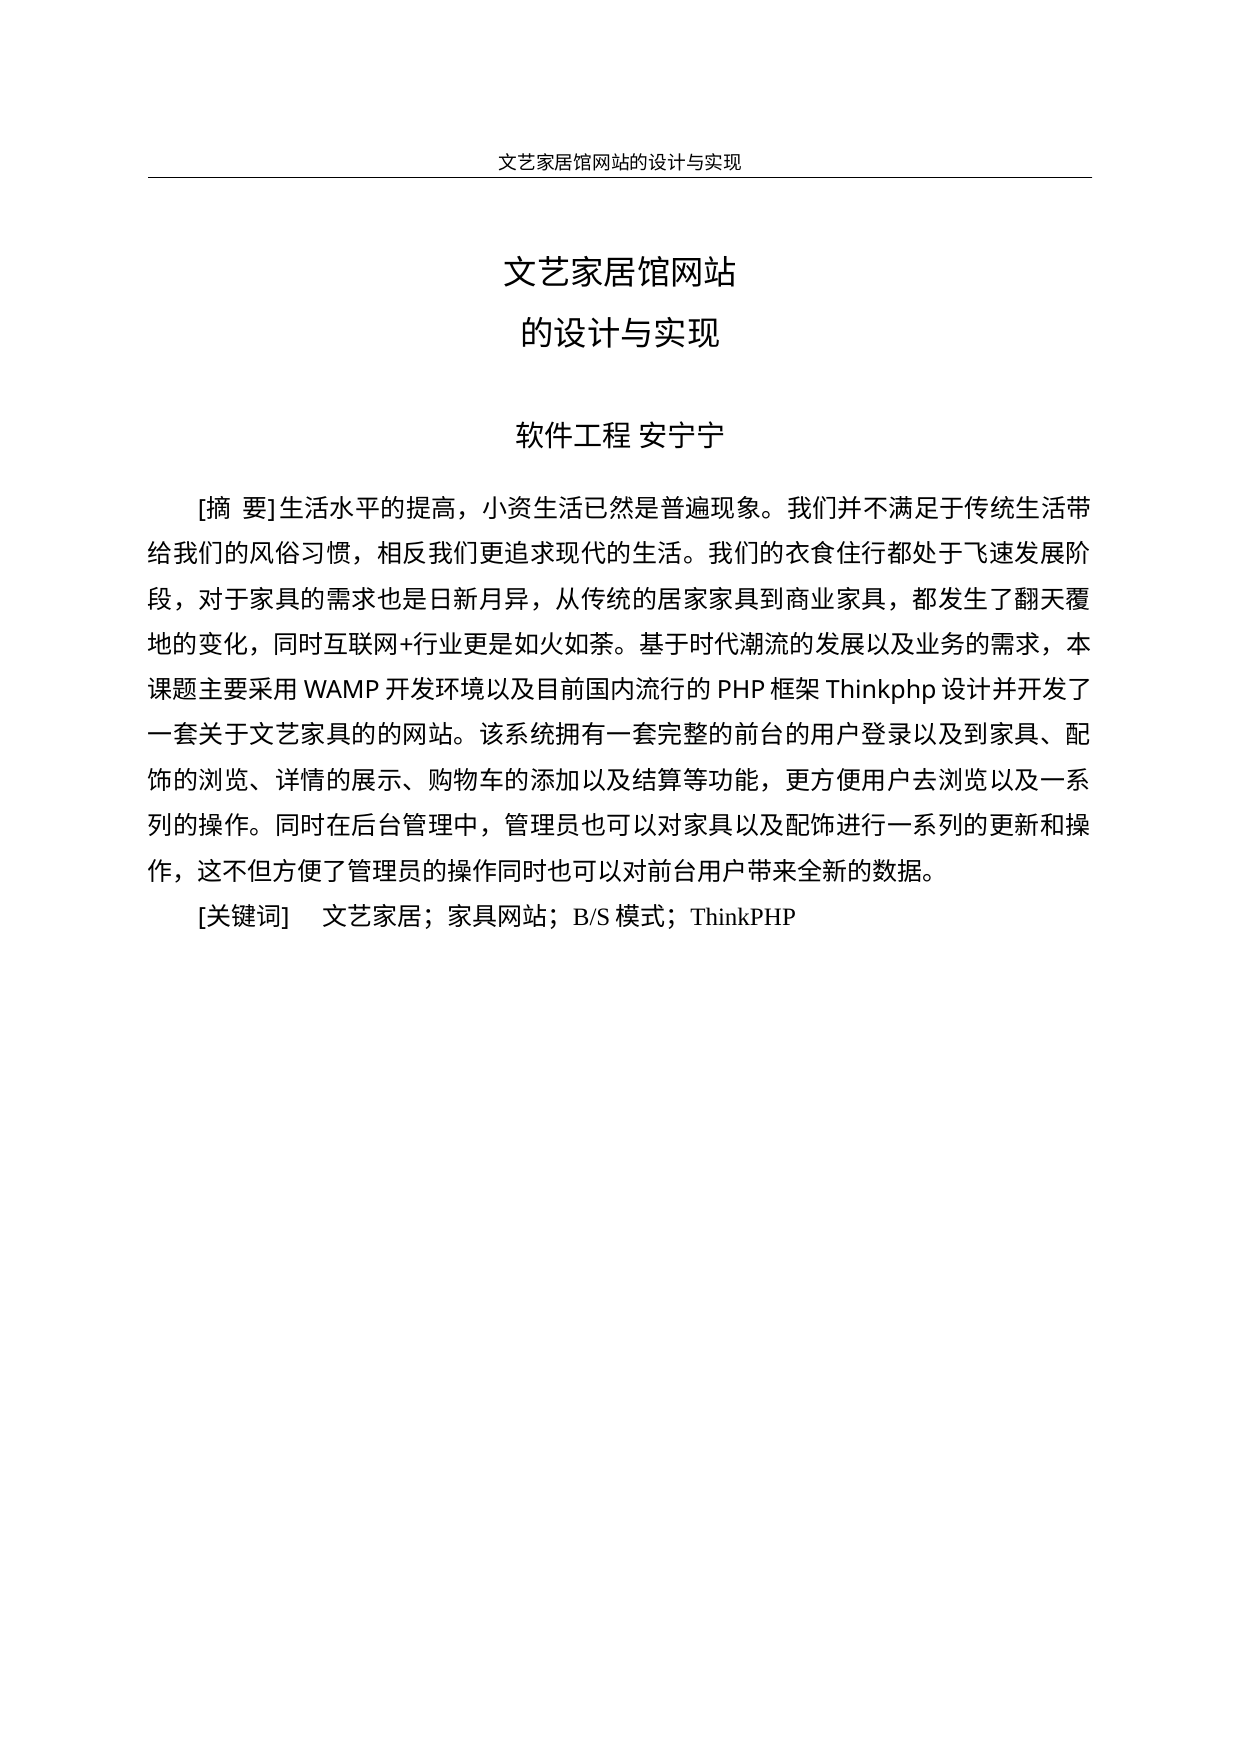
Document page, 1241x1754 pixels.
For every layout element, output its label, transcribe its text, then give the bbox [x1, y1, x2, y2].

text 生活水平的提高，小资生活已然是普遍现象。我们并不满足于传统生活带给我们的风俗习惯，相反我们更追求现代的生活。我们的衣食住行都处于飞速发展阶段，对于家具的需求也是日新月异，从传统的居家家具到商业家具，都发生了翻天覆地的变化，同时互联网+行业更是如火如荼。基于时代潮流的发展以及业务的需求，本课题主要采用WAMP开发环境以及目前国内流行的PHP框架Thinkphp设计并开发了一套关于文艺家具的的网站。该系统拥有一套完整的前台的用户登录以及到家具、配饰的浏览、详情的展示、购物车的添加以及结算等功能，更方便用户去浏览以及一系列的操作。同时在后台管理中，管理员也可以对家具以及配饰进行一系列的更新和操作，这不但方便了管理员的操作同时也可以对前台用户带来全新的数据。 [148, 488, 1092, 887]
text 软件工程 安宁宁 [148, 412, 1092, 455]
text 文艺家居馆网站 的设计与实现 [148, 246, 1092, 354]
text 文艺家居；家具网站；B/S模式；ThinkPHP [148, 896, 1092, 932]
